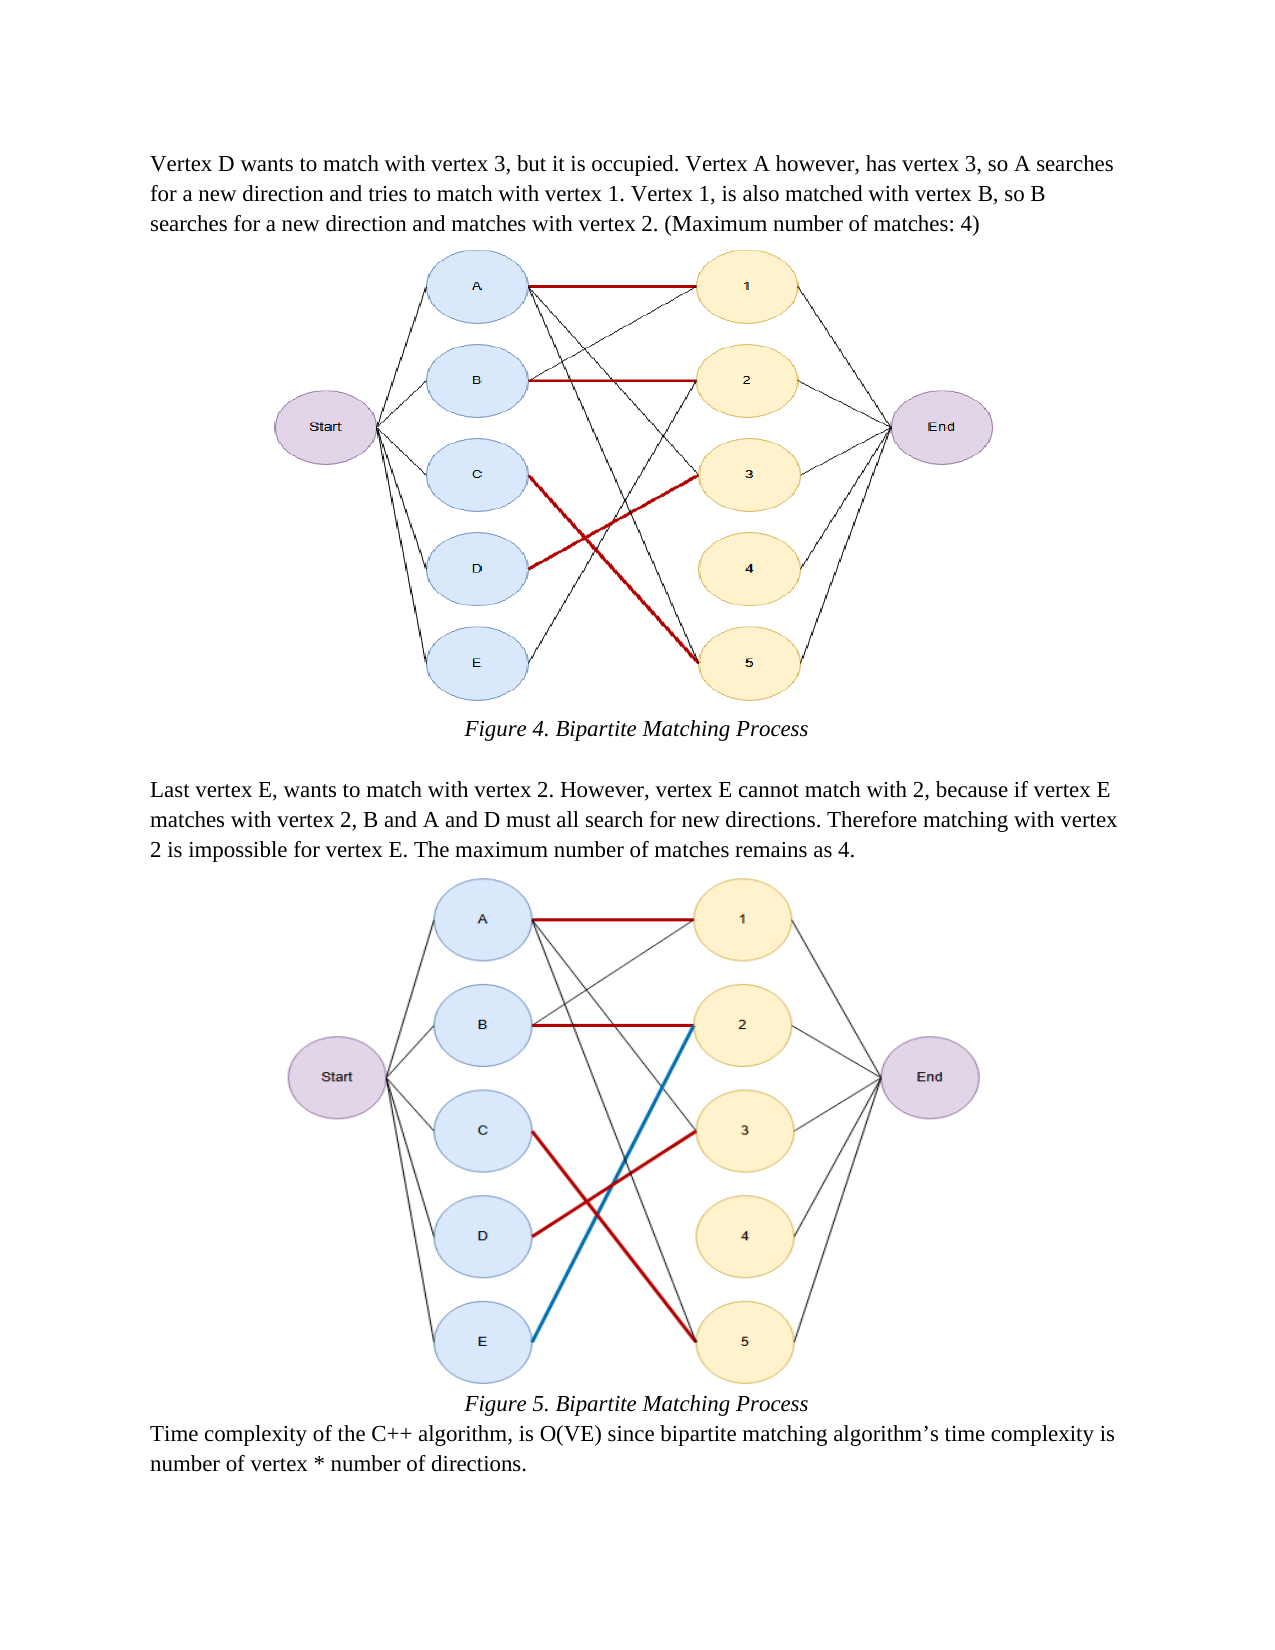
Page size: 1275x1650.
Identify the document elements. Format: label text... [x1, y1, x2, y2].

text Figure 5. Bipartite Matching Process [150, 1390, 1125, 1416]
text Last vertex E, wants to match with vertex 2. However, vertex E cannot match with 2, because if vertex E matches with vertex 2, B and A and D must all search for new directions. Therefore matching with vertex 2 is impossible for vertex E. The maximum number of matches remains as 4. [150, 776, 1125, 862]
picture [278, 866, 997, 1387]
text Figure 4. Bipartite Matching Process [150, 715, 1125, 742]
text Time complexity of the C++ algorithm, is O(VE) since bipartite matching algorithm’s time complexity is number of vertex * number of directions. [150, 1420, 1125, 1477]
text Vertex D wants to match with vertex 3, but it is occupied. Vertex A however, has vertex 3, so A searches for a new direction and tries to match with vertex 1. Vertex 1, is also matched with vertex B, so B searches for a new direction and matches with vertex 2. (Maximum number of matches: 4) [150, 150, 1125, 237]
picture [257, 240, 1018, 712]
